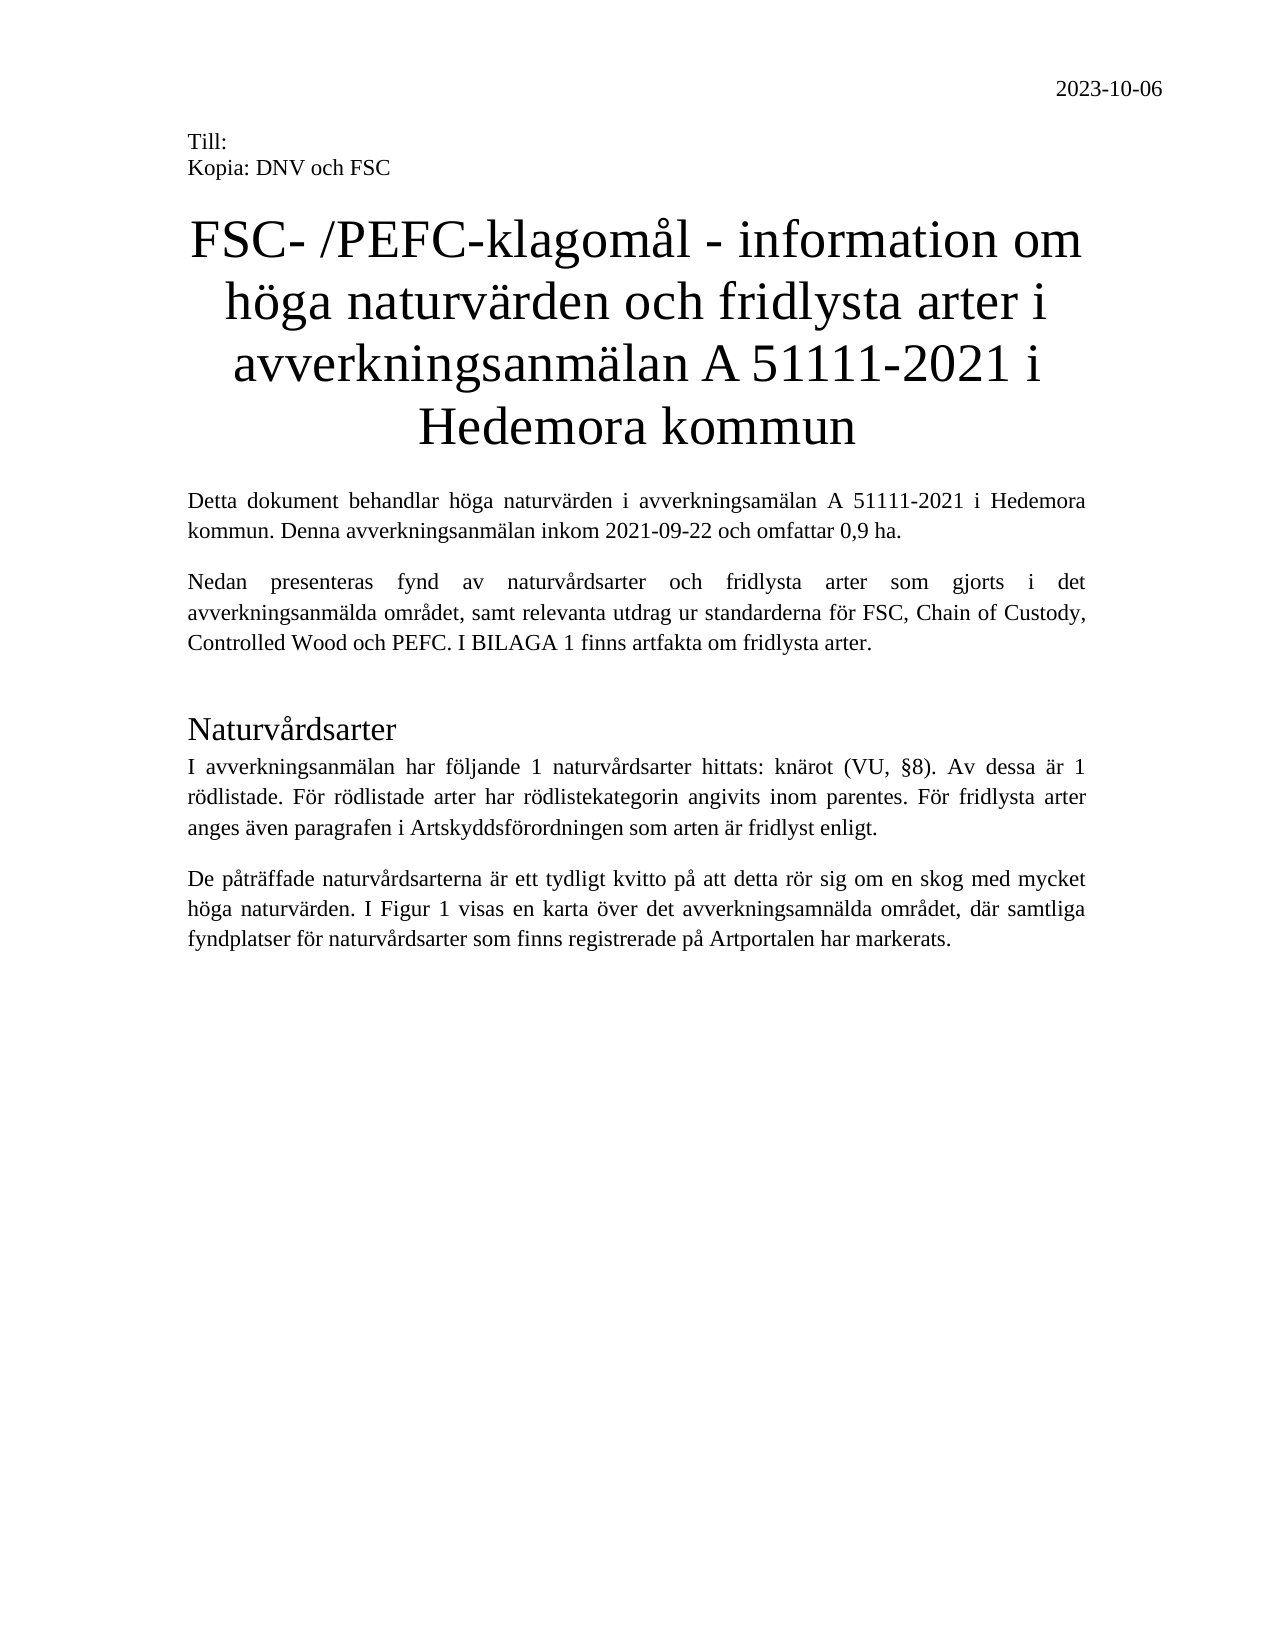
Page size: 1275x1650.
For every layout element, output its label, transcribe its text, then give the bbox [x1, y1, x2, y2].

title FSC- /PEFC-klagomål - information om höga naturvärden och fridlysta arter i avverkningsanmälan A 51111-2021 i Hedemora kommun [187, 207, 1087, 456]
text Detta dokument behandlar höga naturvärden i avverkningsamälan A 51111-2021 i Hedemora kommun. Denna avverkningsanmälan inkom 2021-09-22 och omfattar 0,9 ha. [187, 487, 1087, 544]
text I avverkningsanmälan har följande 1 naturvårdsarter hittats: knärot (VU, §8). Av dessa är 1 rödlistade. För rödlistade arter har rödlistekategorin angivits inom parentes. För fridlysta arter anges även paragrafen i Artskyddsförordningen som arten är fridlyst enligt. [187, 753, 1087, 840]
text Nedan presenteras fynd av naturvårdsarter och fridlysta arter som gjorts i det avverkningsanmälda området, samt relevanta utdrag ur standarderna för FSC, Chain of Custody, Controlled Wood och PEFC. I BILAGA 1 finns artfakta om fridlysta arter. [187, 568, 1087, 655]
text De påträffade naturvårdsarterna är ett tydligt kvitto på att detta rör sig om en skog med mycket höga naturvärden. I Figur 1 visas en karta över det avverkningsamnälda området, där samtliga fyndplatser för naturvårdsarter som finns registrerade på Artportalen har markerats. [187, 864, 1087, 951]
subtitle Naturvårdsarter [187, 709, 1087, 747]
